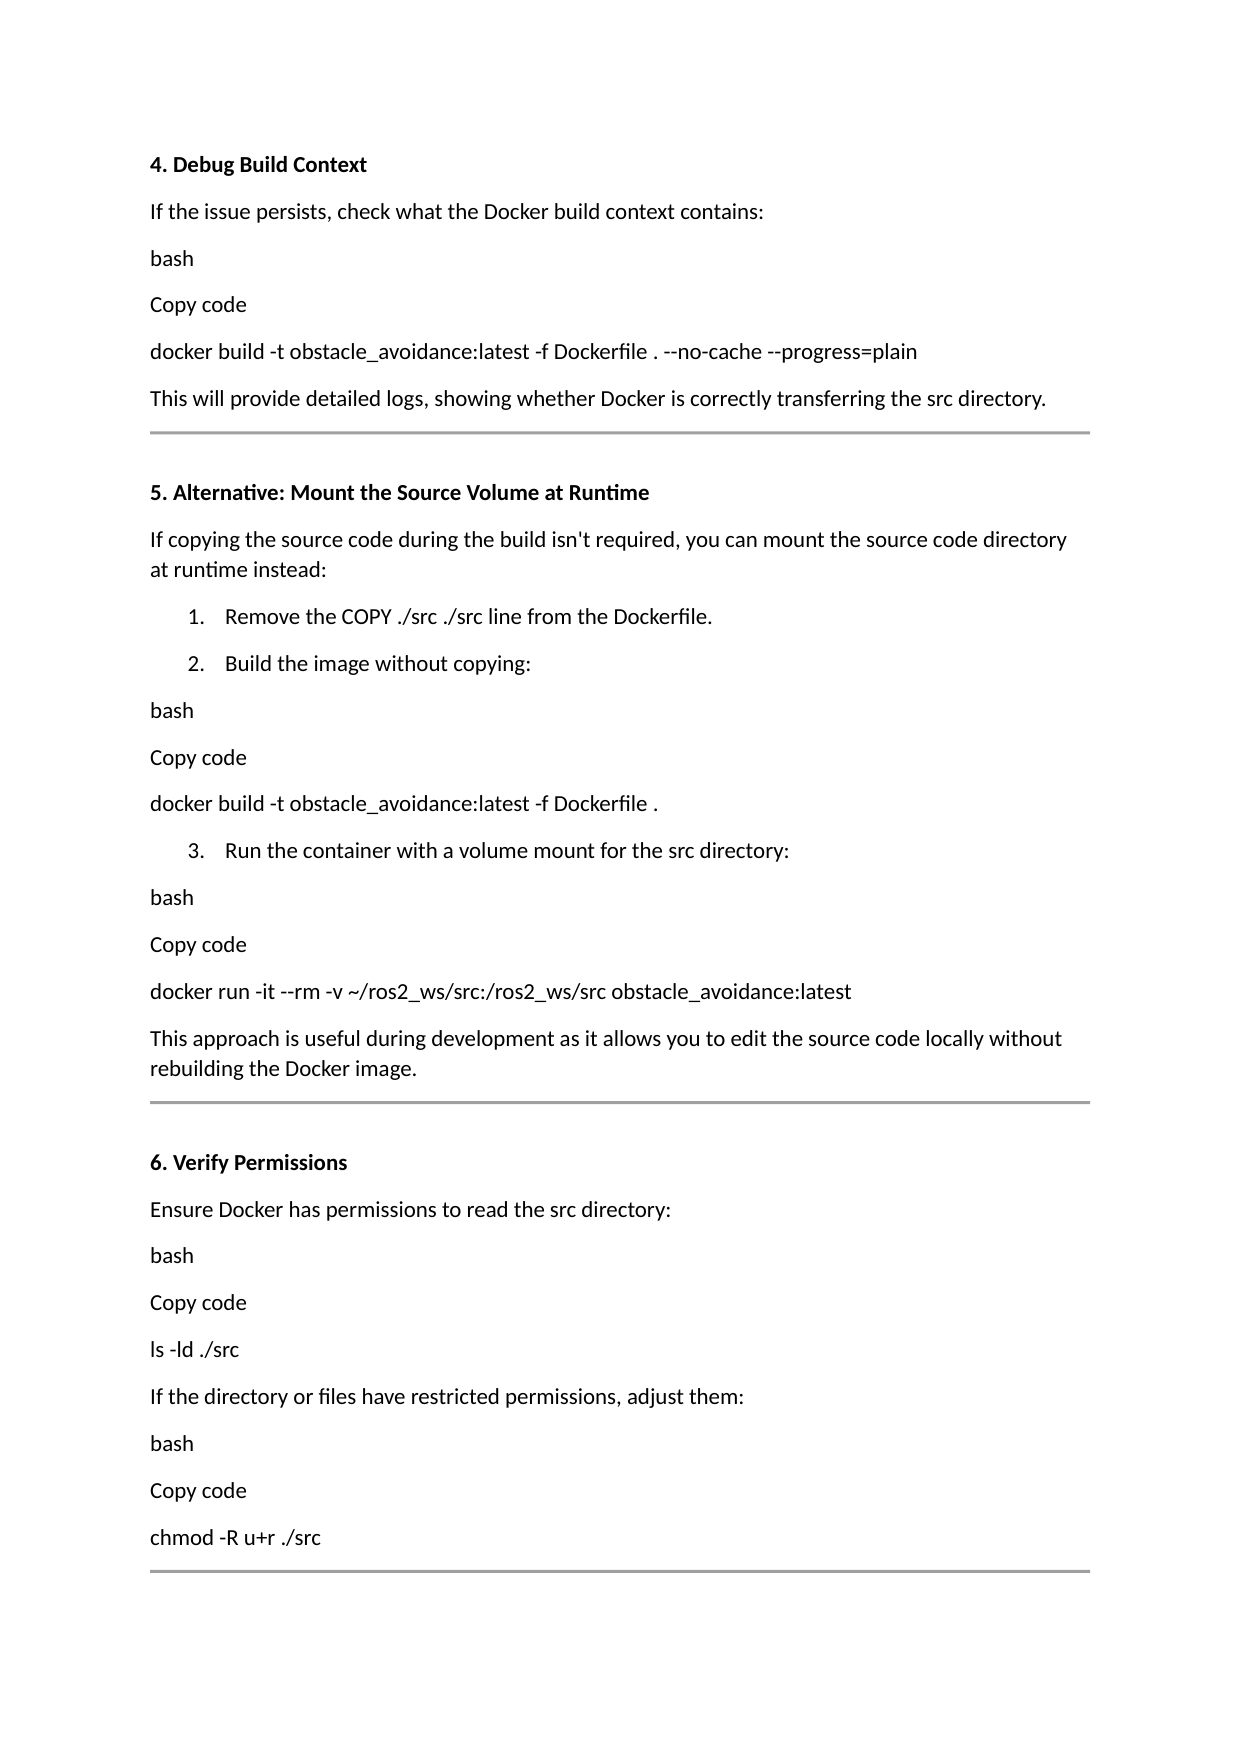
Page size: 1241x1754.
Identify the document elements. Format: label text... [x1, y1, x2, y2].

text If the directory or files have restricted permissions, adjust them: [150, 1382, 1090, 1410]
text Copy code [150, 743, 1090, 771]
text docker run -it --rm -v ~/ros2_ws/src:/ros2_ws/src obstacle_avoidance:latest [150, 977, 1090, 1005]
text ls -ld ./src [150, 1335, 1090, 1363]
text This will provide detailed logs, showing whether Docker is correctly transferring the src directory. [150, 384, 1090, 412]
text bash [150, 883, 1090, 911]
list Run the container with a volume mount for the src directory: [187, 836, 1090, 864]
text Copy code [150, 1288, 1090, 1317]
text docker build -t obstacle_avoidance:latest -f Dockerfile . --no-cache --progress=plain [150, 337, 1090, 366]
text 4. Debug Build Context [150, 150, 1090, 178]
text bash [150, 244, 1090, 272]
text If copying the source code during the build isn't required, you can mount the source code directory at runtime instead: [150, 525, 1090, 583]
text Ensure Docker has permissions to read the src directory: [150, 1195, 1090, 1223]
list Remove the COPY ./src ./src line from the Dockerfile. [187, 602, 1090, 630]
text Copy code [150, 1476, 1090, 1504]
text chmod -R u+r ./src [150, 1523, 1090, 1551]
text Copy code [150, 291, 1090, 319]
text bash [150, 1429, 1090, 1457]
text This approach is useful during development as it allows you to edit the source code locally without rebuilding the Docker image. [150, 1024, 1090, 1082]
text 6. Verify Permissions [150, 1148, 1090, 1176]
text bash [150, 1242, 1090, 1270]
text 5. Alternative: Mount the Source Volume at Runtime [150, 478, 1090, 506]
text docker build -t obstacle_avoidance:latest -f Dockerfile . [150, 789, 1090, 818]
text If the issue persists, check what the Docker build context contains: [150, 197, 1090, 225]
text Copy code [150, 930, 1090, 958]
list Build the image without copying: [187, 649, 1090, 677]
text bash [150, 696, 1090, 724]
